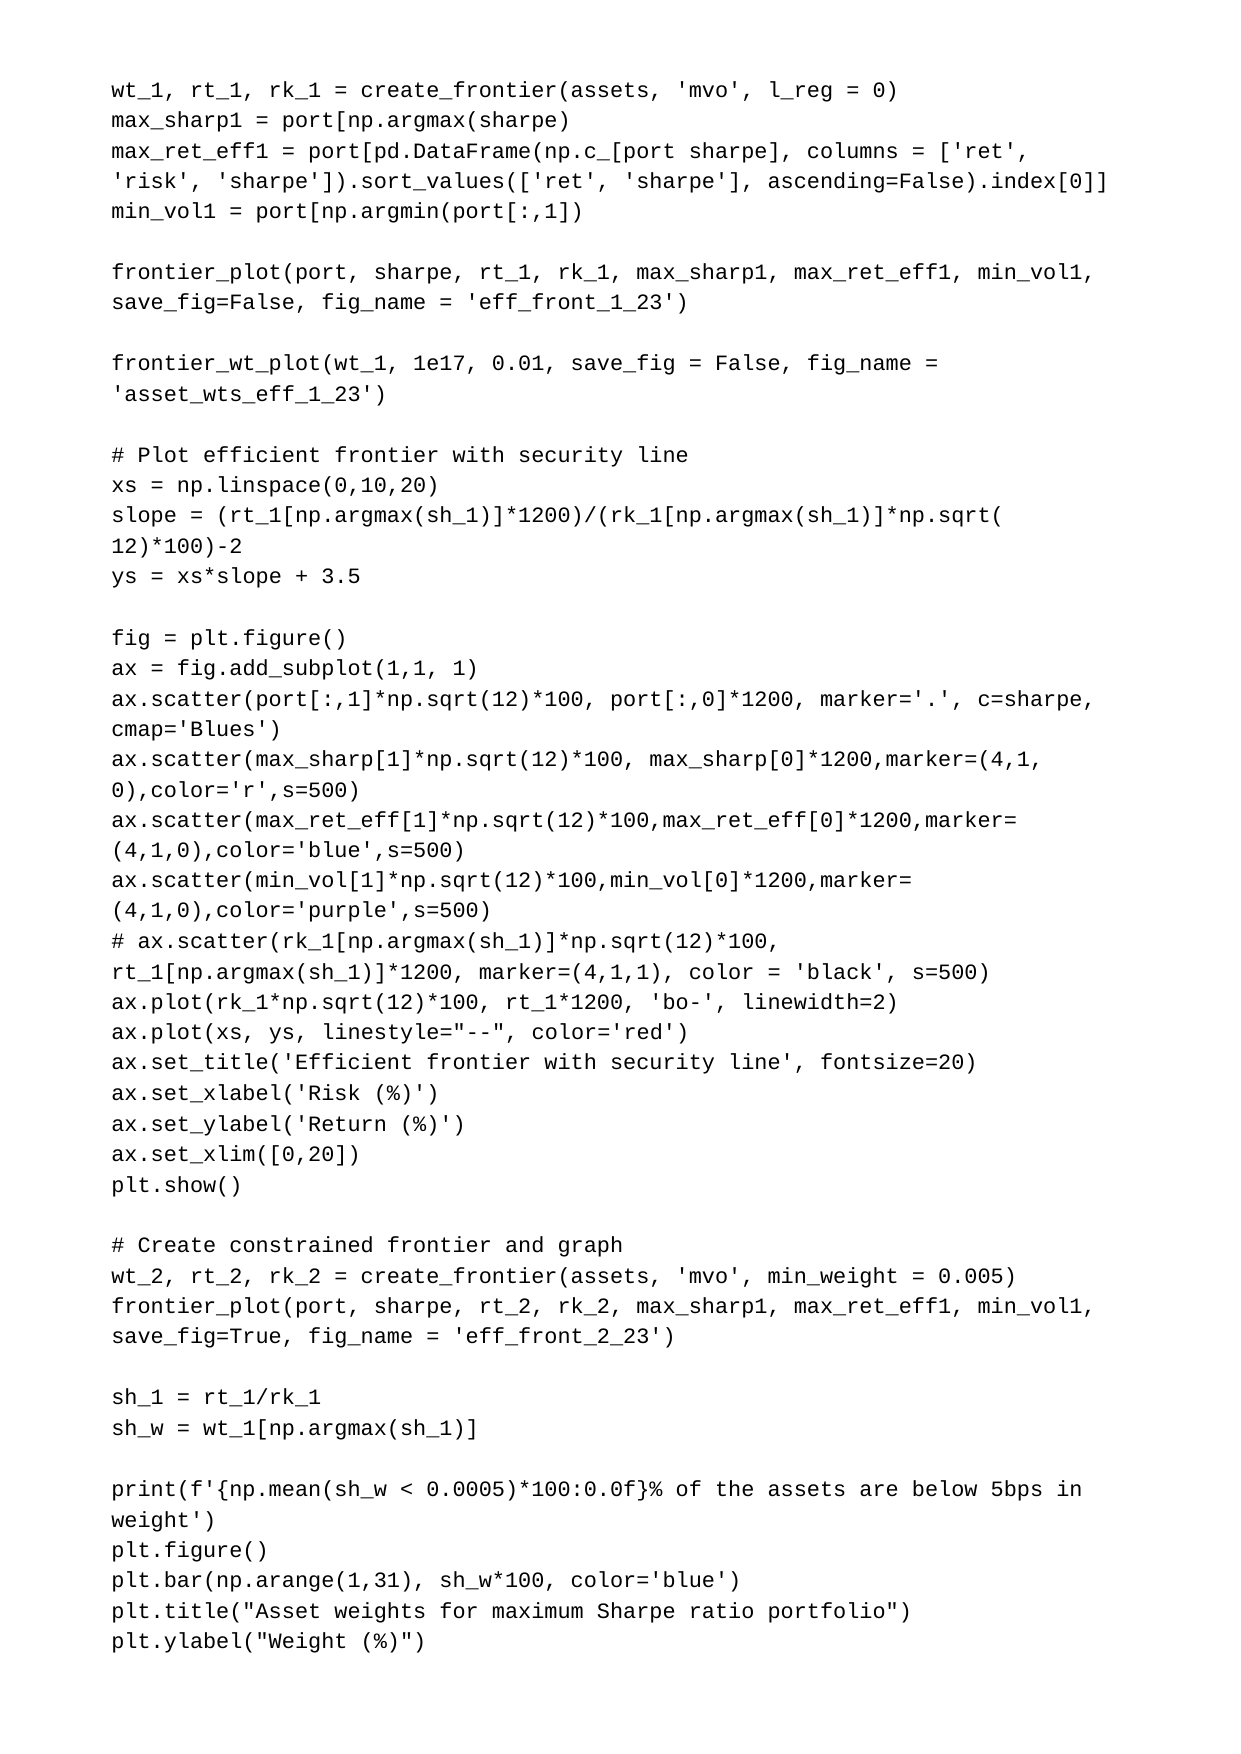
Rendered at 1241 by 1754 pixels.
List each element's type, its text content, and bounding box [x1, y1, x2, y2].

text plt.figure() [111, 1539, 1142, 1564]
text frontier_wt_plot(wt_1, 1e17, 0.01, save_fig = False, fig_name = 'asset_wts_eff_1_23') [111, 353, 940, 408]
text # Plot efficient frontier with security line xs = np.linspace(0,10,20) [111, 444, 690, 499]
text ax.scatter(max_sharp[1]*np.sqrt(12)*100, max_sharp[0]*1200,marker=(4,1, 0),color='r',s=500) ax.scatter(max_ret_eff[1]*np.sqrt(12)*100,max_ret_eff[0]*1200,marker= (4,1,0),color='blue',s=500) ax.scatter(min_vol[1]*np.sqrt(12)*100,min_vol[0]*1200,marker= (4,1,0),color='purple',s=500) [111, 749, 1045, 924]
text ys = xs*slope + 3.5 [111, 565, 1142, 590]
text # Create constrained frontier and graph [111, 1234, 1142, 1259]
text ax.set_ylabel('Return (%)') ax.set_xlim([0,20]) plt.show() [111, 1113, 467, 1198]
text # ax.scatter(rk_1[np.argmax(sh_1)]*np.sqrt(12)*100, rt_1[np.argmax(sh_1)]*1200, marker=(4,1,1), color = 'black', s=500) ax.plot(rk_1*np.sqrt(12)*100, rt_1*1200, 'bo-', linewidth=2) ax.plot(xs, ys, linestyle="--", color='red') ax.set_title('Efficient frontier with security line', fontsize=20) ax.set_xlabel('Risk (%)') [111, 931, 991, 1107]
text fig = plt.figure() [111, 627, 1142, 651]
text sh_1 = rt_1/rk_1 [111, 1386, 1142, 1411]
text plt.bar(np.arange(1,31), sh_w*100, color='blue') plt.title("Asset weights for maximum Sharpe ratio portfolio") plt.ylabel("Weight (%)") [111, 1570, 913, 1655]
text ax.scatter(port[:,1]*np.sqrt(12)*100, port[:,0]*1200, marker='.', c=sharpe, cmap='Blues') [111, 688, 1097, 743]
text slope = (rt_1[np.argmax(sh_1)]*1200)/(rk_1[np.argmax(sh_1)]*np.sqrt( 12)*100)-2 [111, 505, 1004, 560]
text ax = fig.add_subplot(1,1, 1) [111, 657, 1142, 682]
text frontier_plot(port, sharpe, rt_1, rk_1, max_sharp1, max_ret_eff1, min_vol1, save_fig=False, fig_name = 'eff_front_1_23') [111, 261, 1097, 316]
text sh_w = wt_1[np.argmax(sh_1)] [111, 1417, 1142, 1442]
text print(f'{np.mean(sh_w < 0.0005)*100:0.0f}% of the assets are below 5bps in weight') [111, 1478, 1084, 1533]
text wt_2, rt_2, rk_2 = create_frontier(assets, 'mvo', min_weight = 0.005) frontier_plot(port, sharpe, rt_2, rk_2, max_sharp1, max_ret_eff1, min_vol1, save_fig=True, fig_name = 'eff_front_2_23') [111, 1265, 1097, 1351]
text max_ret_eff1 = port[pd.DataFrame(np.c_[port sharpe], columns = ['ret', 'risk', 'sharpe']).sort_values(['ret', 'sharpe'], ascending=False).index[0]] min_vol1 = port[np.argmin(port[:,1]) [111, 140, 1110, 225]
text wt_1, rt_1, rk_1 = create_frontier(assets, 'mvo', l_reg = 0) max_sharp1 = port[np.argmax(sharpe) [111, 79, 900, 134]
